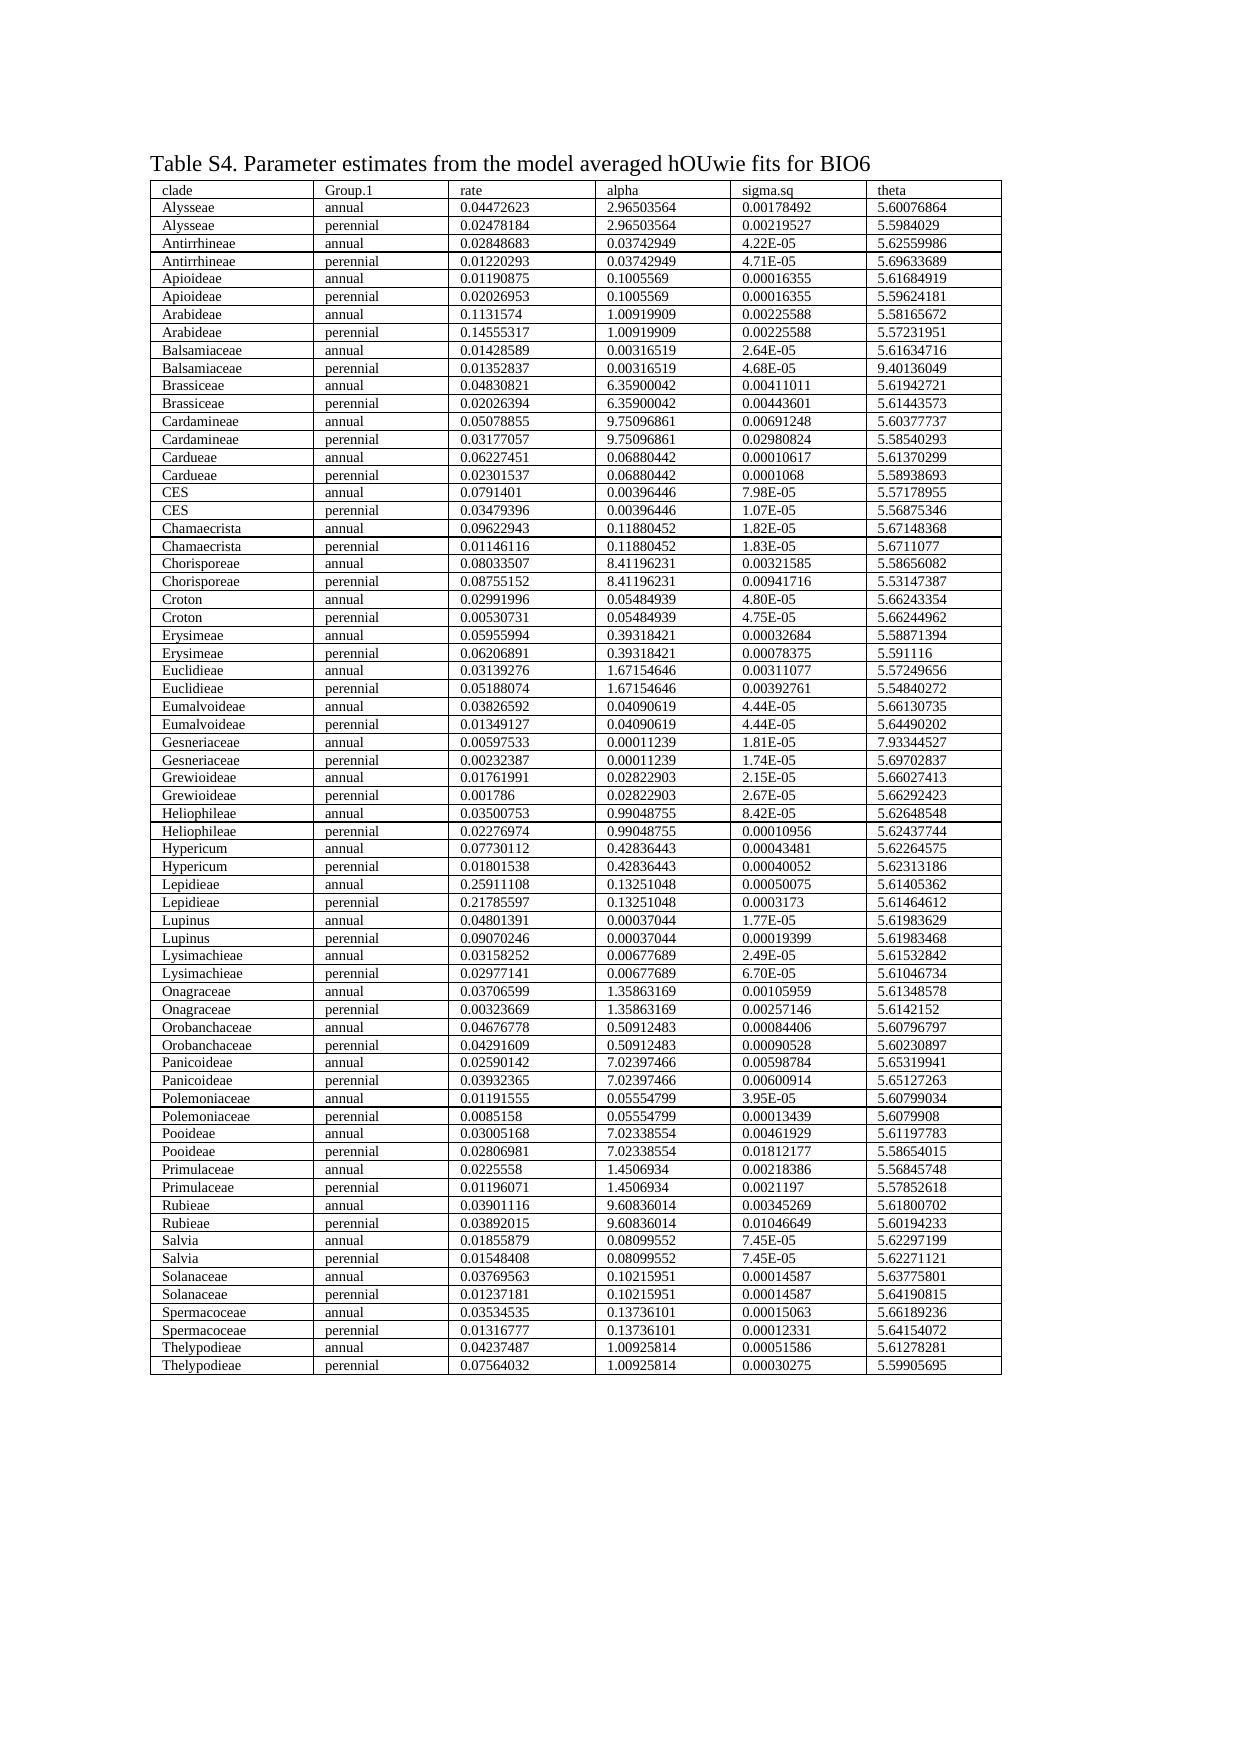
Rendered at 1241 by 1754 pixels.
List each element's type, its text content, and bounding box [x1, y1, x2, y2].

table_cell 5.60076864 [867, 199, 1001, 216]
table_cell 9.60836014 [596, 1197, 730, 1213]
table_cell 5.56875346 [867, 502, 1001, 519]
table_cell 0.05078855 [449, 413, 595, 429]
table_cell 5.61370299 [867, 449, 1001, 465]
table_cell annual [314, 449, 448, 465]
table_cell Arabideae [151, 324, 313, 341]
table_cell 5.6079908 [867, 1108, 1001, 1124]
table_cell 5.62264575 [867, 840, 1001, 857]
table_cell perennial [314, 929, 448, 946]
table_cell 0.01548408 [449, 1250, 595, 1267]
table_cell 1.77E-05 [731, 912, 866, 928]
table_cell Panicoideae [151, 1054, 313, 1071]
table_cell perennial [314, 502, 448, 519]
table_cell Lysimachieae [151, 965, 313, 982]
table_cell 0.03826592 [449, 698, 595, 714]
table_cell 0.01146116 [449, 538, 595, 554]
table_cell 0.08033507 [449, 555, 595, 572]
table_cell 5.53147387 [867, 573, 1001, 590]
table_cell 7.45E-05 [731, 1250, 866, 1267]
table_cell perennial [314, 466, 448, 483]
table_cell perennial [314, 1357, 448, 1374]
table_cell 0.02848683 [449, 235, 595, 251]
table_cell Euclidieae [151, 680, 313, 697]
table_cell annual [314, 413, 448, 429]
table_cell 5.56845748 [867, 1161, 1001, 1178]
table_cell 0.14555317 [449, 324, 595, 341]
table_cell annual [314, 1339, 448, 1356]
table_cell 0.06880442 [596, 449, 730, 465]
table_cell 0.00232387 [449, 751, 595, 768]
table_cell 4.80E-05 [731, 591, 866, 608]
table_cell 0.01801538 [449, 858, 595, 875]
table_cell 0.08099552 [596, 1232, 730, 1249]
table_header theta [867, 181, 1001, 198]
table_cell perennial [314, 858, 448, 875]
table_cell 0.01191555 [449, 1090, 595, 1106]
table_cell 0.50912483 [596, 1019, 730, 1035]
table_cell 0.04830821 [449, 377, 595, 394]
table_cell 0.00016355 [731, 288, 866, 305]
table_cell Lepidieae [151, 876, 313, 893]
table_cell annual [314, 983, 448, 999]
table_cell 0.1005569 [596, 270, 730, 287]
table_cell Erysimeae [151, 644, 313, 661]
table_cell Chorisporeae [151, 555, 313, 572]
table_cell 0.00316519 [596, 342, 730, 358]
table_cell 0.01761991 [449, 769, 595, 786]
table_cell 0.02806981 [449, 1143, 595, 1160]
table_cell Erysimeae [151, 627, 313, 643]
table_cell 0.00090528 [731, 1036, 866, 1053]
table_cell 9.75096861 [596, 413, 730, 429]
table_cell 1.35863169 [596, 1001, 730, 1017]
table_cell 0.0791401 [449, 484, 595, 501]
table_cell 0.39318421 [596, 644, 730, 661]
table_cell 5.59624181 [867, 288, 1001, 305]
table_cell 0.25911108 [449, 876, 595, 893]
table_cell Pooideae [151, 1125, 313, 1142]
table_cell perennial [314, 1072, 448, 1089]
table_cell Primulaceae [151, 1179, 313, 1196]
table_cell perennial [314, 1214, 448, 1231]
table_cell Lysimachieae [151, 947, 313, 964]
table_cell 0.02026394 [449, 395, 595, 412]
table_cell 0.00037044 [596, 929, 730, 946]
table_cell 0.02980824 [731, 431, 866, 447]
table_cell 5.61942721 [867, 377, 1001, 394]
table_cell 0.0225558 [449, 1161, 595, 1178]
table_cell 5.57178955 [867, 484, 1001, 501]
table_cell annual [314, 484, 448, 501]
table_cell 0.00392761 [731, 680, 866, 697]
table_cell 0.00019399 [731, 929, 866, 946]
table_cell perennial [314, 1108, 448, 1124]
table_cell 7.02397466 [596, 1072, 730, 1089]
table_cell 0.00014587 [731, 1286, 866, 1302]
table_cell Eumalvoideae [151, 698, 313, 714]
table_header rate [449, 181, 595, 198]
table_cell Orobanchaceae [151, 1019, 313, 1035]
table_cell annual [314, 342, 448, 358]
table_cell 0.08755152 [449, 573, 595, 590]
table_cell 0.00461929 [731, 1125, 866, 1142]
table_cell 5.62313186 [867, 858, 1001, 875]
table_cell 0.00311077 [731, 662, 866, 679]
table_cell annual [314, 769, 448, 786]
table_cell 0.02991996 [449, 591, 595, 608]
table_cell 5.62648548 [867, 805, 1001, 821]
table_cell 0.03479396 [449, 502, 595, 519]
table_cell 0.42836443 [596, 840, 730, 857]
table_cell 0.21785597 [449, 894, 595, 911]
table_cell 0.00396446 [596, 502, 730, 519]
table_cell 0.00345269 [731, 1197, 866, 1213]
table_cell annual [314, 1125, 448, 1142]
table_cell 0.05554799 [596, 1108, 730, 1124]
table_cell 0.0003173 [731, 894, 866, 911]
table_cell 0.00225588 [731, 324, 866, 341]
table_cell 1.82E-05 [731, 520, 866, 536]
table_cell 0.50912483 [596, 1036, 730, 1053]
table_cell 4.44E-05 [731, 716, 866, 732]
table_cell 0.01812177 [731, 1143, 866, 1160]
table_cell Cardamineae [151, 413, 313, 429]
table_cell 7.02397466 [596, 1054, 730, 1071]
table_cell Cardueae [151, 466, 313, 483]
table_cell annual [314, 912, 448, 928]
table_cell 4.68E-05 [731, 359, 866, 376]
table_cell 5.66189236 [867, 1304, 1001, 1320]
table_cell 2.15E-05 [731, 769, 866, 786]
table_cell Panicoideae [151, 1072, 313, 1089]
table_cell 5.54840272 [867, 680, 1001, 697]
table_cell 0.03769563 [449, 1268, 595, 1284]
table_cell 0.04237487 [449, 1339, 595, 1356]
table_cell 0.03158252 [449, 947, 595, 964]
table_cell 0.05955994 [449, 627, 595, 643]
table_cell annual [314, 947, 448, 964]
table_cell 0.03901116 [449, 1197, 595, 1213]
table_cell perennial [314, 1286, 448, 1302]
table_cell 2.67E-05 [731, 787, 866, 804]
table_cell 7.45E-05 [731, 1232, 866, 1249]
table_cell 5.60799034 [867, 1090, 1001, 1106]
table_cell perennial [314, 894, 448, 911]
table_cell Euclidieae [151, 662, 313, 679]
table_cell perennial [314, 644, 448, 661]
table_cell 5.5984029 [867, 217, 1001, 234]
table_cell 1.00925814 [596, 1339, 730, 1356]
table_cell perennial [314, 965, 448, 982]
table_cell perennial [314, 787, 448, 804]
table_cell Brassiceae [151, 395, 313, 412]
table_cell Gesneriaceae [151, 734, 313, 750]
table_header alpha [596, 181, 730, 198]
table_cell 0.00941716 [731, 573, 866, 590]
table_cell 0.11880452 [596, 520, 730, 536]
table_cell 5.61983468 [867, 929, 1001, 946]
table_cell perennial [314, 217, 448, 234]
table_cell annual [314, 876, 448, 893]
table_cell 5.64190815 [867, 1286, 1001, 1302]
table_cell Salvia [151, 1250, 313, 1267]
table_cell 0.00257146 [731, 1001, 866, 1017]
table_cell 5.58656082 [867, 555, 1001, 572]
table_cell Polemoniaceae [151, 1090, 313, 1106]
table_cell perennial [314, 538, 448, 554]
table_cell 0.02478184 [449, 217, 595, 234]
table_cell CES [151, 502, 313, 519]
table_cell Apioideae [151, 288, 313, 305]
table_cell 0.05188074 [449, 680, 595, 697]
table_cell 5.66130735 [867, 698, 1001, 714]
table_cell Rubieae [151, 1197, 313, 1213]
table_cell 1.81E-05 [731, 734, 866, 750]
table_cell 5.57231951 [867, 324, 1001, 341]
table_cell 1.00925814 [596, 1357, 730, 1374]
table_cell 1.07E-05 [731, 502, 866, 519]
table_cell annual [314, 555, 448, 572]
table_cell annual [314, 1054, 448, 1071]
table_cell 1.67154646 [596, 662, 730, 679]
table_cell 0.13736101 [596, 1321, 730, 1338]
table_cell 0.00043481 [731, 840, 866, 857]
table_header Group.1 [314, 181, 448, 198]
table_cell Polemoniaceae [151, 1108, 313, 1124]
table_cell annual [314, 1019, 448, 1035]
table_cell 0.01349127 [449, 716, 595, 732]
table_cell 5.66292423 [867, 787, 1001, 804]
table_cell 5.58540293 [867, 431, 1001, 447]
table_cell 1.4506934 [596, 1179, 730, 1196]
table_cell annual [314, 1304, 448, 1320]
table_cell Spermacoceae [151, 1304, 313, 1320]
table_cell 0.03005168 [449, 1125, 595, 1142]
table_cell 0.03892015 [449, 1214, 595, 1231]
table_cell 5.61405362 [867, 876, 1001, 893]
table_cell 0.06206891 [449, 644, 595, 661]
table_cell annual [314, 662, 448, 679]
table_cell perennial [314, 573, 448, 590]
table_cell 0.00219527 [731, 217, 866, 234]
table_cell perennial [314, 1179, 448, 1196]
table_cell 0.00011239 [596, 734, 730, 750]
table_cell 0.99048755 [596, 823, 730, 839]
table_cell 0.00014587 [731, 1268, 866, 1284]
table_cell 0.04090619 [596, 716, 730, 732]
table_cell 1.00919909 [596, 324, 730, 341]
table_cell 1.4506934 [596, 1161, 730, 1178]
table_cell 8.41196231 [596, 555, 730, 572]
table_cell 0.04801391 [449, 912, 595, 928]
table_cell 9.60836014 [596, 1214, 730, 1231]
table_cell Lupinus [151, 929, 313, 946]
table_cell perennial [314, 716, 448, 732]
table_cell 5.66244962 [867, 609, 1001, 626]
table_cell perennial [314, 823, 448, 839]
table_cell 0.00105959 [731, 983, 866, 999]
table_cell Heliophileae [151, 805, 313, 821]
table_cell 7.02338554 [596, 1143, 730, 1160]
table_cell 5.58938693 [867, 466, 1001, 483]
table_cell 5.61983629 [867, 912, 1001, 928]
table_header sigma.sq [731, 181, 866, 198]
table_cell annual [314, 627, 448, 643]
table_cell 0.99048755 [596, 805, 730, 821]
table_cell 0.10215951 [596, 1286, 730, 1302]
table_cell Antirrhineae [151, 235, 313, 251]
table_cell Pooideae [151, 1143, 313, 1160]
table_cell perennial [314, 395, 448, 412]
table_cell 0.00411011 [731, 377, 866, 394]
table_cell Grewioideae [151, 787, 313, 804]
table_cell 0.00078375 [731, 644, 866, 661]
table_cell 5.58654015 [867, 1143, 1001, 1160]
table_cell 0.03139276 [449, 662, 595, 679]
table_cell annual [314, 1197, 448, 1213]
table_cell Croton [151, 609, 313, 626]
table_cell 8.41196231 [596, 573, 730, 590]
table_cell 0.00218386 [731, 1161, 866, 1178]
table_cell 5.6711077 [867, 538, 1001, 554]
table_cell Balsamiaceae [151, 342, 313, 358]
table_cell 2.96503564 [596, 217, 730, 234]
table_cell Hypericum [151, 840, 313, 857]
table_cell 5.63775801 [867, 1268, 1001, 1284]
table_cell 5.61348578 [867, 983, 1001, 999]
table_cell 0.02301537 [449, 466, 595, 483]
table_cell perennial [314, 1321, 448, 1338]
table_cell 0.1005569 [596, 288, 730, 305]
table_cell Onagraceae [151, 1001, 313, 1017]
table_cell Gesneriaceae [151, 751, 313, 768]
table_cell perennial [314, 359, 448, 376]
table_cell 0.0021197 [731, 1179, 866, 1196]
table_cell 5.64154072 [867, 1321, 1001, 1338]
table_cell 2.96503564 [596, 199, 730, 216]
table_cell 7.98E-05 [731, 484, 866, 501]
table_cell 5.591116 [867, 644, 1001, 661]
table_cell perennial [314, 680, 448, 697]
table_cell 5.61464612 [867, 894, 1001, 911]
table_cell 0.01237181 [449, 1286, 595, 1302]
table_cell perennial [314, 253, 448, 269]
table_cell 0.05554799 [596, 1090, 730, 1106]
table_cell annual [314, 199, 448, 216]
table_cell 5.61443573 [867, 395, 1001, 412]
table_cell 0.00013439 [731, 1108, 866, 1124]
table_cell 0.00321585 [731, 555, 866, 572]
table_cell 5.62297199 [867, 1232, 1001, 1249]
table_cell perennial [314, 1143, 448, 1160]
table_cell 5.66027413 [867, 769, 1001, 786]
table_cell 4.44E-05 [731, 698, 866, 714]
table_cell 0.04472623 [449, 199, 595, 216]
table_cell perennial [314, 751, 448, 768]
table_cell 0.00225588 [731, 306, 866, 323]
table_cell 0.00037044 [596, 912, 730, 928]
table_cell Primulaceae [151, 1161, 313, 1178]
table_cell 0.00600914 [731, 1072, 866, 1089]
table_cell 0.02822903 [596, 769, 730, 786]
table_cell perennial [314, 609, 448, 626]
table_cell 5.64490202 [867, 716, 1001, 732]
table_cell annual [314, 520, 448, 536]
table_cell Cardamineae [151, 431, 313, 447]
table_cell 4.22E-05 [731, 235, 866, 251]
table_cell Chorisporeae [151, 573, 313, 590]
table_cell 0.04676778 [449, 1019, 595, 1035]
table_cell 0.1131574 [449, 306, 595, 323]
table_cell Thelypodieae [151, 1339, 313, 1356]
table_cell annual [314, 377, 448, 394]
table_cell perennial [314, 1001, 448, 1017]
table_cell 0.00691248 [731, 413, 866, 429]
table_cell Croton [151, 591, 313, 608]
table_cell 0.05484939 [596, 609, 730, 626]
table_cell 0.00040052 [731, 858, 866, 875]
table_cell perennial [314, 1036, 448, 1053]
table_cell annual [314, 1232, 448, 1249]
table_cell 0.01855879 [449, 1232, 595, 1249]
table_cell Thelypodieae [151, 1357, 313, 1374]
table_cell Orobanchaceae [151, 1036, 313, 1053]
table_cell 2.49E-05 [731, 947, 866, 964]
table_cell 0.03534535 [449, 1304, 595, 1320]
table_cell 0.00016355 [731, 270, 866, 287]
table_cell Solanaceae [151, 1268, 313, 1284]
table_cell Grewioideae [151, 769, 313, 786]
table_cell 0.02026953 [449, 288, 595, 305]
table_cell Heliophileae [151, 823, 313, 839]
table_cell Alysseae [151, 217, 313, 234]
table_cell 0.02822903 [596, 787, 730, 804]
table_cell Chamaecrista [151, 520, 313, 536]
table_cell 0.03500753 [449, 805, 595, 821]
table_cell 0.00530731 [449, 609, 595, 626]
table_cell 5.61800702 [867, 1197, 1001, 1213]
table_cell 0.07730112 [449, 840, 595, 857]
table_cell 0.39318421 [596, 627, 730, 643]
text Table S4. Parameter estimates from the model averaged hOUwie fits for BIO6 [150, 150, 1090, 176]
table_cell 5.6142152 [867, 1001, 1001, 1017]
table_cell 5.57249656 [867, 662, 1001, 679]
table_cell 0.03742949 [596, 253, 730, 269]
table_cell 5.61634716 [867, 342, 1001, 358]
table_cell 0.0001068 [731, 466, 866, 483]
table_cell 6.70E-05 [731, 965, 866, 982]
table_cell Arabideae [151, 306, 313, 323]
table_cell 2.64E-05 [731, 342, 866, 358]
table_cell 6.35900042 [596, 377, 730, 394]
table_cell 0.001786 [449, 787, 595, 804]
table_cell 5.58871394 [867, 627, 1001, 643]
table_cell Apioideae [151, 270, 313, 287]
table_cell 0.13251048 [596, 876, 730, 893]
table_cell 0.00011239 [596, 751, 730, 768]
table_cell 0.0085158 [449, 1108, 595, 1124]
table_cell perennial [314, 431, 448, 447]
table_cell 0.42836443 [596, 858, 730, 875]
table_cell 0.00012331 [731, 1321, 866, 1338]
table_cell 5.61197783 [867, 1125, 1001, 1142]
table_cell 5.59905695 [867, 1357, 1001, 1374]
table_cell perennial [314, 1250, 448, 1267]
table_cell 5.58165672 [867, 306, 1001, 323]
table_cell 5.61278281 [867, 1339, 1001, 1356]
table_cell 5.62559986 [867, 235, 1001, 251]
table_cell annual [314, 1161, 448, 1178]
table_cell 0.01220293 [449, 253, 595, 269]
table_cell annual [314, 306, 448, 323]
table_header clade [151, 181, 313, 198]
table_cell 5.62271121 [867, 1250, 1001, 1267]
table_cell 0.08099552 [596, 1250, 730, 1267]
table_cell 0.06227451 [449, 449, 595, 465]
table_cell 0.00677689 [596, 947, 730, 964]
table_cell 0.00677689 [596, 965, 730, 982]
table_cell 0.00032684 [731, 627, 866, 643]
table_cell perennial [314, 288, 448, 305]
table_cell perennial [314, 324, 448, 341]
table_cell 0.07564032 [449, 1357, 595, 1374]
table_cell 5.61046734 [867, 965, 1001, 982]
table_cell 9.75096861 [596, 431, 730, 447]
table_cell annual [314, 1090, 448, 1106]
table_cell 0.01352837 [449, 359, 595, 376]
table_cell 0.00597533 [449, 734, 595, 750]
table_cell 0.00084406 [731, 1019, 866, 1035]
table_cell 1.00919909 [596, 306, 730, 323]
table_cell 5.66243354 [867, 591, 1001, 608]
table_cell 0.13736101 [596, 1304, 730, 1320]
table_cell Rubieae [151, 1214, 313, 1231]
table_cell 0.02977141 [449, 965, 595, 982]
table_cell 0.01428589 [449, 342, 595, 358]
table_cell 0.02590142 [449, 1054, 595, 1071]
table_cell 8.42E-05 [731, 805, 866, 821]
table_cell Onagraceae [151, 983, 313, 999]
table_cell 5.69633689 [867, 253, 1001, 269]
table_cell 0.02276974 [449, 823, 595, 839]
table_cell 0.01316777 [449, 1321, 595, 1338]
table_cell 0.00051586 [731, 1339, 866, 1356]
table_cell 0.05484939 [596, 591, 730, 608]
table_cell 5.62437744 [867, 823, 1001, 839]
table_cell 0.00598784 [731, 1054, 866, 1071]
table_cell 0.00050075 [731, 876, 866, 893]
table_cell Lepidieae [151, 894, 313, 911]
table_cell 1.35863169 [596, 983, 730, 999]
table_cell 5.60230897 [867, 1036, 1001, 1053]
table_cell 0.01196071 [449, 1179, 595, 1196]
table_cell 5.60194233 [867, 1214, 1001, 1231]
table_cell 0.00316519 [596, 359, 730, 376]
table_cell Salvia [151, 1232, 313, 1249]
table_cell 9.40136049 [867, 359, 1001, 376]
table_cell annual [314, 270, 448, 287]
table_cell 0.03706599 [449, 983, 595, 999]
table_cell 0.03177057 [449, 431, 595, 447]
table_cell 5.57852618 [867, 1179, 1001, 1196]
table_cell 0.03932365 [449, 1072, 595, 1089]
table_cell Balsamiaceae [151, 359, 313, 376]
table_cell 0.00015063 [731, 1304, 866, 1320]
table_cell 5.60796797 [867, 1019, 1001, 1035]
table_cell 3.95E-05 [731, 1090, 866, 1106]
table_cell 1.74E-05 [731, 751, 866, 768]
table_cell Chamaecrista [151, 538, 313, 554]
table_cell 0.03742949 [596, 235, 730, 251]
table_cell 0.13251048 [596, 894, 730, 911]
table_cell 0.01046649 [731, 1214, 866, 1231]
table_cell annual [314, 805, 448, 821]
table_cell Spermacoceae [151, 1321, 313, 1338]
table_cell 0.00396446 [596, 484, 730, 501]
table_cell Brassiceae [151, 377, 313, 394]
table_cell Cardueae [151, 449, 313, 465]
table_cell 0.09622943 [449, 520, 595, 536]
table_cell 0.00010617 [731, 449, 866, 465]
table_cell 7.02338554 [596, 1125, 730, 1142]
table_cell 0.00323669 [449, 1001, 595, 1017]
table_cell 0.09070246 [449, 929, 595, 946]
table_cell 0.00178492 [731, 199, 866, 216]
table_cell 0.00443601 [731, 395, 866, 412]
table_cell 5.67148368 [867, 520, 1001, 536]
table_cell 1.83E-05 [731, 538, 866, 554]
table_cell 4.75E-05 [731, 609, 866, 626]
table_cell 0.00010956 [731, 823, 866, 839]
table_cell 5.65319941 [867, 1054, 1001, 1071]
table_cell 0.11880452 [596, 538, 730, 554]
table_cell 0.01190875 [449, 270, 595, 287]
table_cell 0.06880442 [596, 466, 730, 483]
table_cell annual [314, 734, 448, 750]
table_cell Alysseae [151, 199, 313, 216]
table_cell annual [314, 840, 448, 857]
table_cell 5.61532842 [867, 947, 1001, 964]
table_cell 0.10215951 [596, 1268, 730, 1284]
table_cell annual [314, 235, 448, 251]
table_cell 7.93344527 [867, 734, 1001, 750]
table_cell 4.71E-05 [731, 253, 866, 269]
table_cell 0.04090619 [596, 698, 730, 714]
table_cell 5.65127263 [867, 1072, 1001, 1089]
table_cell 0.04291609 [449, 1036, 595, 1053]
table_cell Eumalvoideae [151, 716, 313, 732]
table_cell 5.69702837 [867, 751, 1001, 768]
table_cell annual [314, 1268, 448, 1284]
table_cell annual [314, 698, 448, 714]
table_cell 5.60377737 [867, 413, 1001, 429]
table_cell 6.35900042 [596, 395, 730, 412]
table_cell 1.67154646 [596, 680, 730, 697]
table_cell 5.61684919 [867, 270, 1001, 287]
table_cell Solanaceae [151, 1286, 313, 1302]
table_cell CES [151, 484, 313, 501]
table_cell Lupinus [151, 912, 313, 928]
table_cell 0.00030275 [731, 1357, 866, 1374]
table_cell Hypericum [151, 858, 313, 875]
table_cell annual [314, 591, 448, 608]
table_cell Antirrhineae [151, 253, 313, 269]
